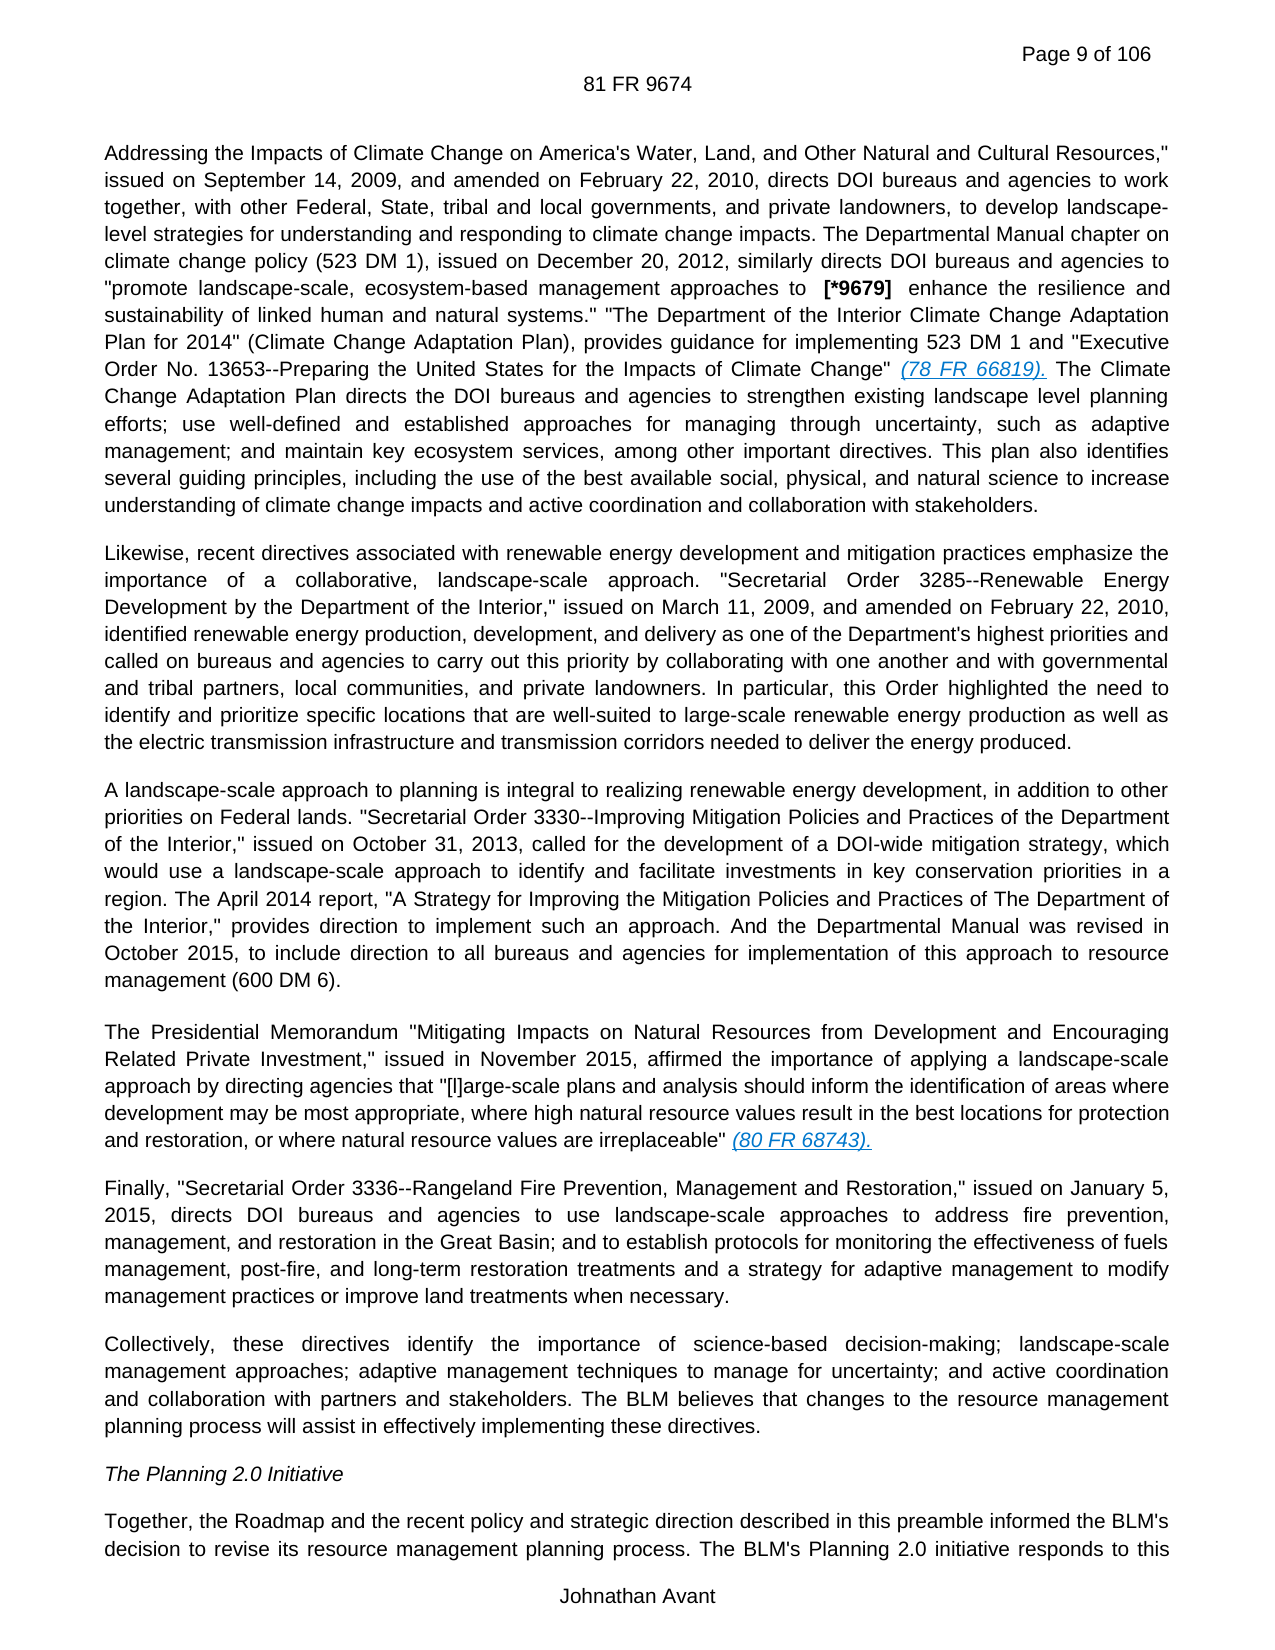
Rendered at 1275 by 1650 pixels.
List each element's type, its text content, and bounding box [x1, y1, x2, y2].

text Likewise, recent directives associated with renewable energy development and mitigation practices emphasize the importance of a collaborative, landscape-scale approach. "Secretarial Order 3285--Renewable Energy Development by the Department of the Interior," issued on March 11, 2009, and amended on February 22, 2010, identified renewable energy production, development, and delivery as one of the Department's highest priorities and called on bureaus and agencies to carry out this priority by collaborating with one another and with governmental and tribal partners, local communities, and private landowners. In particular, this Order highlighted the need to identify and prioritize specific locations that are well-suited to large-scale renewable energy production as well as the electric transmission infrastructure and transmission corridors needed to deliver the energy produced. [104, 537, 1171, 754]
text A landscape-scale approach to planning is integral to realizing renewable energy development, in addition to other priorities on Federal lands. "Secretarial Order 3330--Improving Mitigation Policies and Practices of the Department of the Interior," issued on October 31, 2013, called for the development of a DOI-wide mitigation strategy, which would use a landscape-scale approach to identify and facilitate investments in key conservation priorities in a region. The April 2014 report, "A Strategy for Improving the Mitigation Policies and Practices of The Department of the Interior," provides direction to implement such an approach. And the Departmental Manual was revised in October 2015, to include direction to all bureaus and agencies for implementation of this approach to resource management (600 DM 6). [104, 775, 1171, 992]
text Finally, "Secretarial Order 3336--Rangeland Fire Prevention, Management and Restoration," issued on January 5, 2015, directs DOI bureaus and agencies to use landscape-scale approaches to address fire prevention, management, and restoration in the Great Basin; and to establish protocols for monitoring the effectiveness of fuels management, post-fire, and long-term restoration treatments and a strategy for adaptive management to modify management practices or improve land treatments when necessary. [104, 1173, 1171, 1308]
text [104, 137, 1171, 517]
text The Planning 2.0 Initiative [104, 1458, 1171, 1485]
text Collectively, these directives identify the importance of science-based decision-making; landscape-scale management approaches; adaptive management techniques to manage for uncertainty; and active coordination and collaboration with partners and stakeholders. The BLM believes that changes to the resource management planning process will assist in effectively implementing these directives. [104, 1329, 1171, 1437]
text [104, 1506, 1171, 1560]
text The Presidential Memorandum "Mitigating Impacts on Natural Resources from Development and Encouraging Related Private Investment," issued in November 2015, affirmed the importance of applying a landscape-scale approach by directing agencies that "[l]arge-scale plans and analysis should inform the identification of areas where development may be most appropriate, where high natural resource values result in the best locations for protection and restoration, or where natural resource values are irreplaceable" (80 FR 68743). [104, 1017, 1171, 1152]
